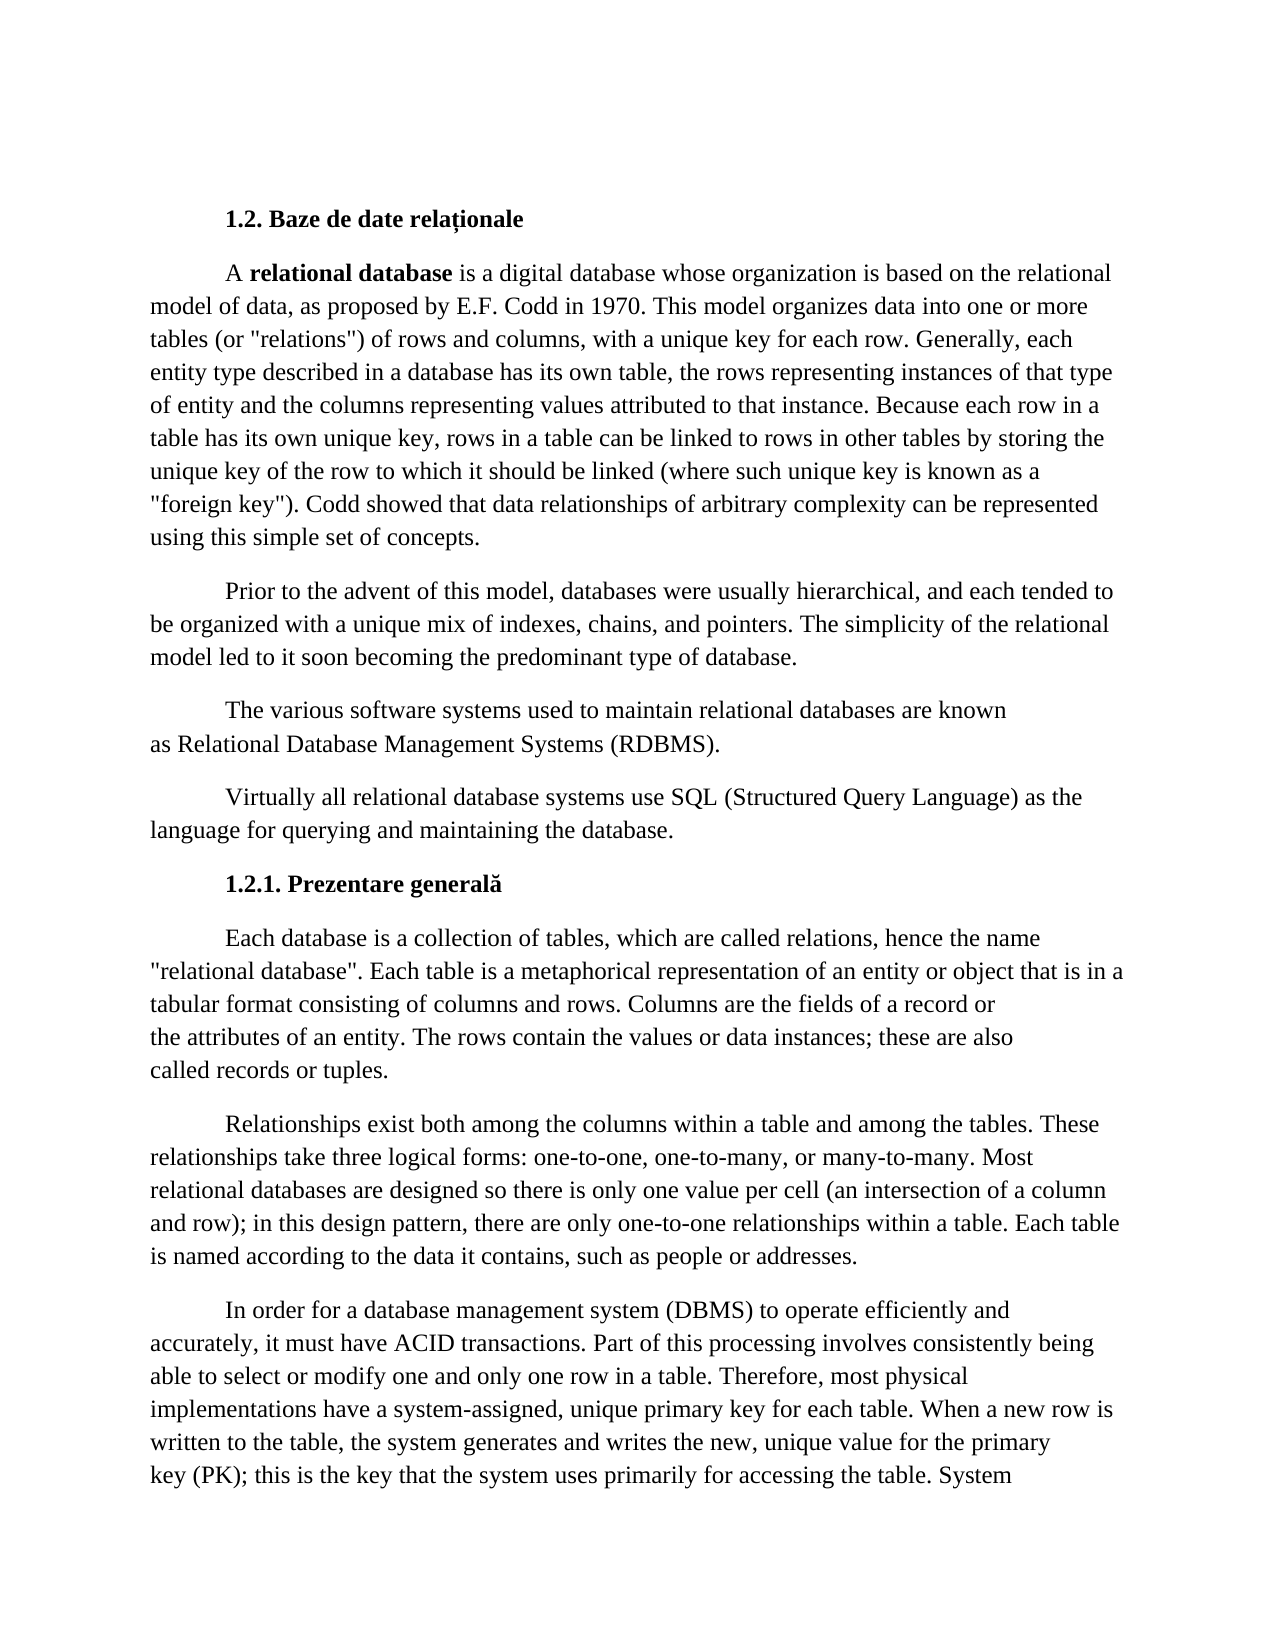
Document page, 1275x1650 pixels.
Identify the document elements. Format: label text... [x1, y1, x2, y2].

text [150, 1295, 1125, 1489]
text Relationships exist both among the columns within a table and among the tables. These relationships take three logical forms: one-to-one, one-to-many, or many-to-many. Most relational databases are designed so there is only one value per cell (an intersection of a column and row); in this design pattern, there are only one-to-one relationships within a table. Each table is named according to the data it contains, such as people or addresses. [150, 1109, 1125, 1270]
text A relational database is a digital database whose organization is based on the relational model of data, as proposed by E.F. Codd in 1970. This model organizes data into one or more tables (or "relations") of rows and columns, with a unique key for each row. Generally, each entity type described in a database has its own table, the rows representing instances of that type of entity and the columns representing values attributed to that instance. Because each row in a table has its own unique key, rows in a table can be linked to rows in other tables by storing the unique key of the row to which it should be linked (where such unique key is known as a "foreign key"). Codd showed that data relationships of arbitrary complexity can be represented using this simple set of concepts. [150, 258, 1125, 551]
text Virtually all relational database systems use SQL (Structured Query Language) as the language for querying and maintaining the database. [150, 782, 1125, 844]
text The various software systems used to maintain relational databases are known as Relational Database Management Systems (RDBMS). [150, 696, 1125, 757]
text Each database is a collection of tables, which are called relations, hence the name "relational database". Each table is a metaphorical representation of an entity or object that is in a tabular format consisting of columns and rows. Columns are the fields of a record or the attributes of an entity. The rows contain the values or data instances; these are also called records or tuples. [150, 923, 1125, 1084]
text 1.2. Baze de date relaționale [150, 204, 1125, 233]
text 1.2.1. Prezentare generală [150, 869, 1125, 898]
text Prior to the advent of this model, databases were usually hierarchical, and each tended to be organized with a unique mix of indexes, chains, and pointers. The simplicity of the relational model led to it soon becoming the predominant type of database. [150, 576, 1125, 671]
